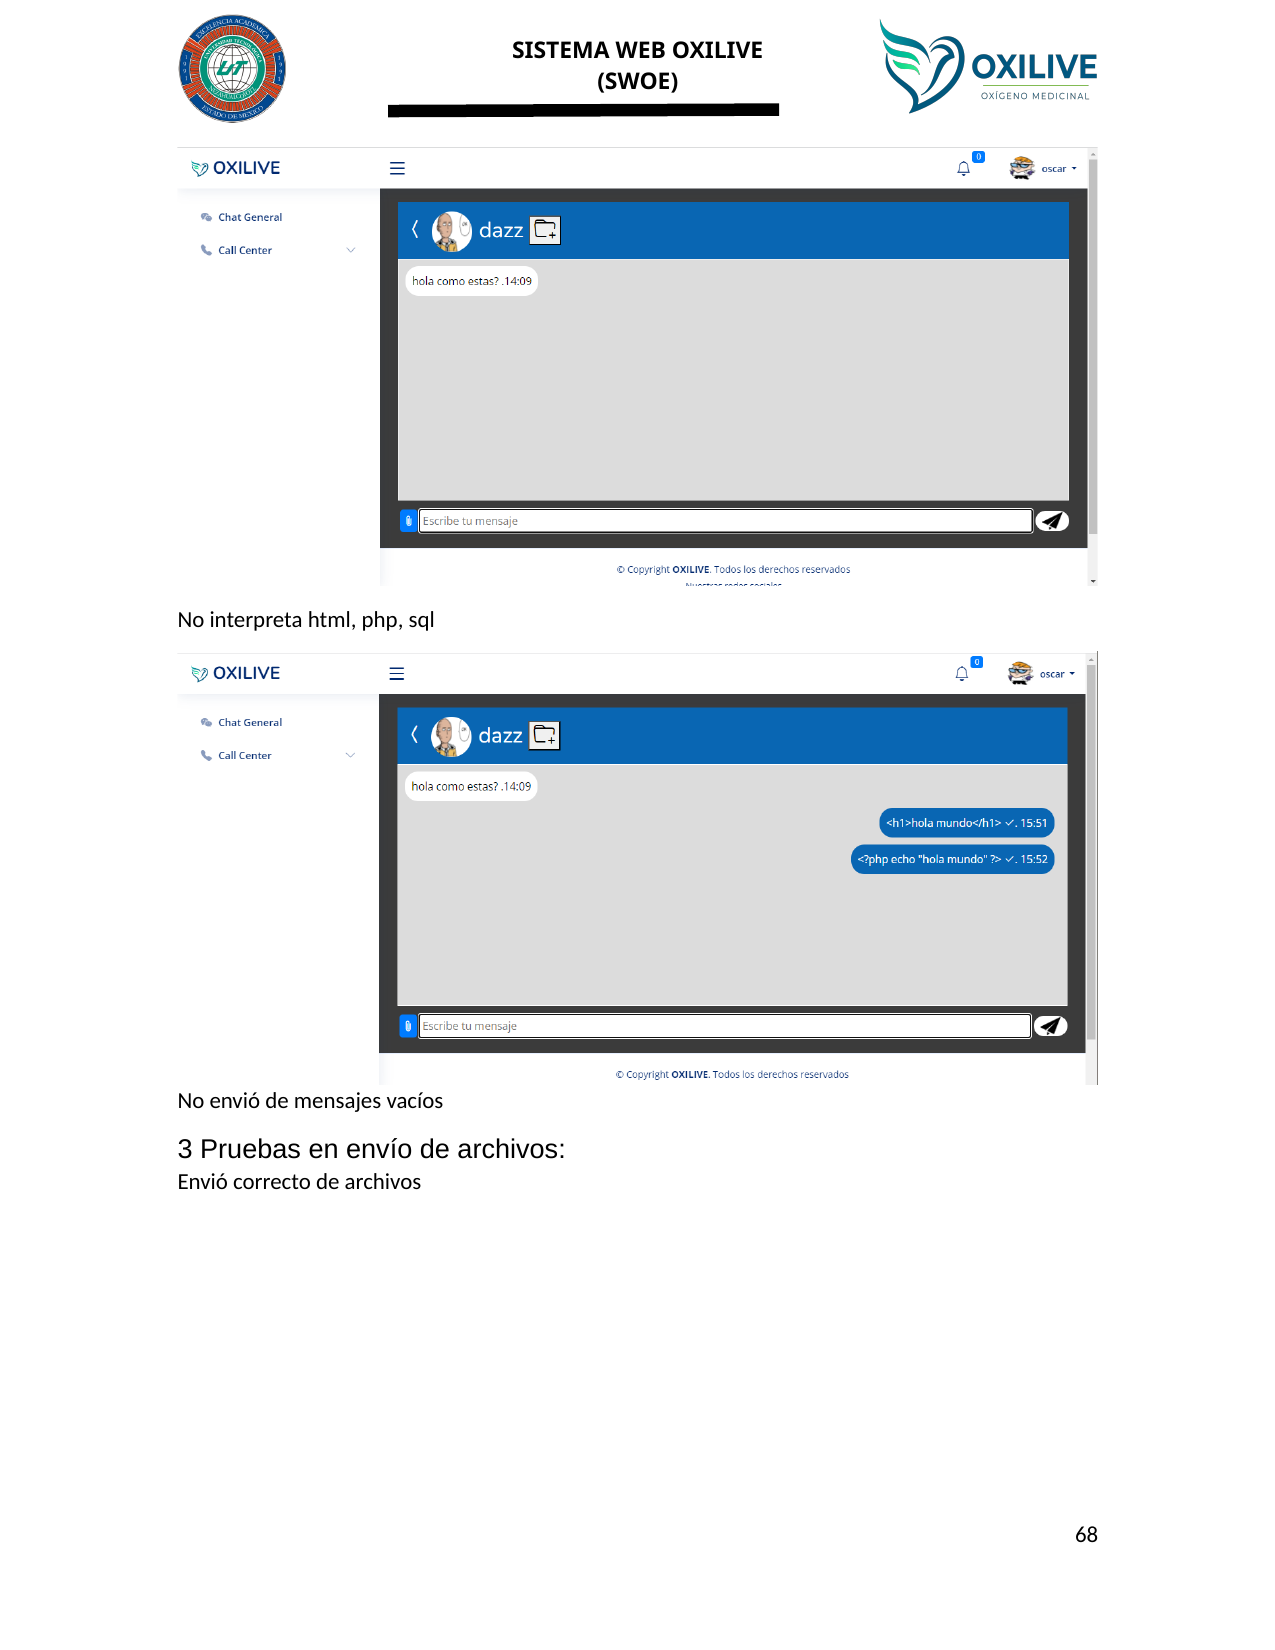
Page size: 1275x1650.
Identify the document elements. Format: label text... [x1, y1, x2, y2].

text Envió correcto de archivos [177, 1167, 1098, 1195]
picture [177, 13, 287, 124]
text No interpreta html, php, sql [177, 605, 1098, 633]
subtitle 3 Pruebas en envío de archivos: [177, 1133, 1098, 1165]
picture [879, 16, 1099, 116]
text No envió de mensajes vacíos [177, 1085, 1098, 1114]
